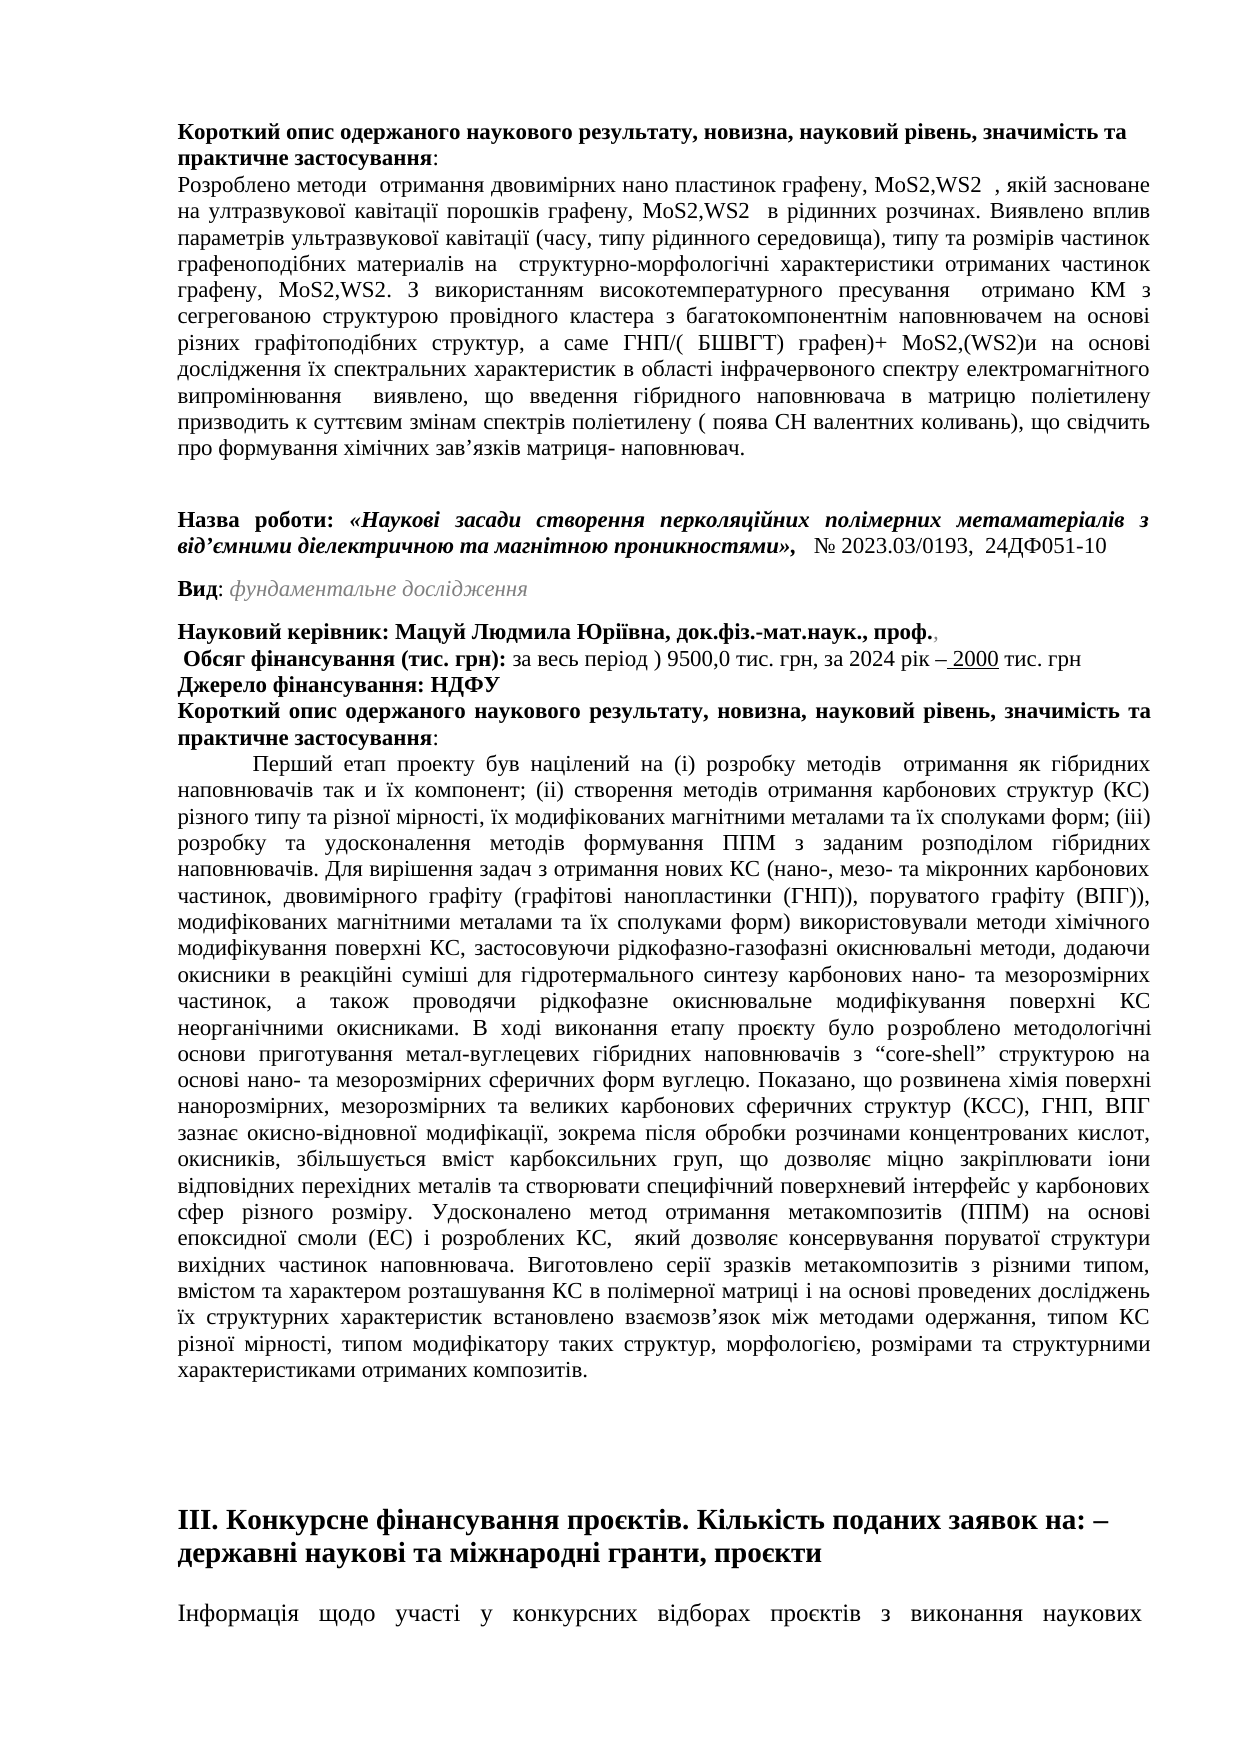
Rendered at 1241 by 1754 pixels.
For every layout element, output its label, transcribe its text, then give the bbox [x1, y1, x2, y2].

text Науковий керівник: Мацуй Людмила Юріївна, док.фіз.-мат.наук., проф., [177, 618, 1152, 644]
text Короткий опис одержаного наукового результату, новизна, науковий рівень, значимість та практичне застосування: [177, 697, 1152, 750]
text Назва роботи: «Наукові засади створення перколяційних полімерних метаматеріалів з від’ємними діелектричною та магнітною проникностями», № 2023.03/0193, 24ДФ051-10 [177, 506, 1152, 558]
text Вид: фундаментальне дослідження [177, 575, 1152, 602]
text Перший етап проекту був націлений на (і) розробку методів отримання як гібридних наповнювачів так и їх компонент; (іі) створення методів отримання карбонових структур (КС) різного типу та різної мірності, їх модифікованих магнітними металами та їх сполуками форм; (ііі) розробку та удосконалення методів формування ППМ з заданим розподілом гібридних наповнювачів. Для вирішення задач з отримання нових КС (нано-, мезо- та мікронних карбонових частинок, двовимірного графіту (графітові нанопластинки (ГНП)), поруватого графіту (ВПГ)), модифікованих магнітними металами та їх сполуками форм) використовували методи хімічного модифікування поверхні КС, застосовуючи рідкофазно-газофазні окиснювальні методи, додаючи окисники в реакційні суміші для гідротермального синтезу карбонових нано- та мезорозмірних частинок, а також проводячи рідкофазне окиснювальне модифікування поверхні КС неорганічними окисниками. В ході виконання етапу проєкту було розроблено методологічні основи приготування метал-вуглецевих гібридних наповнювачів з “core-shell” структурою на основі нано- та мезорозмірних сферичних форм вуглецю. Показано, що розвинена хімія поверхні нанорозмірних, мезорозмірних та великих карбонових сферичних структур (КСС), ГНП, ВПГ зазнає окисно-відновної модифікації, зокрема після обробки розчинами концентрованих кислот, окисників, збільшується вміст карбоксильних груп, що дозволяє міцно закріплювати іони відповідних перехідних металів та створювати специфічний поверхневий інтерфейс у карбонових сфер різного розміру. Удосконалено метод отримання метакомпозитів (ППМ) на основі епоксидної смоли (ЕС) і розроблених КС, який дозволяє консервування поруватої структури вихідних частинок наповнювача. Виготовлено серії зразків метакомпозитів з різними типом, вмістом та характером розташування КС в полімерної матриці і на основі проведених досліджень їх структурних характеристик встановлено взаємозв’язок між методами одержання, типом КС різної мірності, типом модифікатору таких структур, морфологією, розмірами та структурними характеристиками отриманих композитів. [177, 750, 1152, 1382]
subtitle IІІ. Конкурсне фінансування проєктів. Кількість поданих заявок на: – державні наукові та міжнародні гранти, проєкти [177, 1502, 1152, 1569]
text Короткий опис одержаного наукового результату, новизна, науковий рівень, значимість та практичне застосування: [177, 118, 1152, 171]
text Розроблено методи отримання двовимірних нано пластинок графену, MoS2,WS2 , якій засноване на ултразвукової кавітації порошків графену, MoS2,WS2 в рідинних розчинах. Виявлено вплив параметрів ультразвукової кавітації (часу, типу рідинного середовища), типу та розмірів частинок графеноподібних материалів на структурно-морфологічні характеристики отриманих частинок графену, MoS2,WS2. З використанням високотемпературного пресування отримано КМ з сегрегованою структурою провідного кластера з багатокомпонентнім наповнювачем на основі різних графітоподібних структур, а саме ГНП/( БШВГТ) графен)+ MoS2,(WS2)и на основі дослідження їх спектральних характеристик в області інфрачервоного спектру електромагнітного випромінювання виявлено, що введення гібридного наповнювача в матрицю поліетилену призводить к суттєвим змінам спектрів поліетилену ( поява СН валентних коливань), що свідчить про формування хімічних зав’язків матриця- наповнювач. [177, 171, 1152, 461]
text Обсяг фінансування (тис. грн): за весь період ) 9500,0 тис. грн, за 2024 рік – 2000 тис. грн [177, 644, 1152, 671]
text Джерело фінансування: НДФУ [177, 671, 1152, 697]
